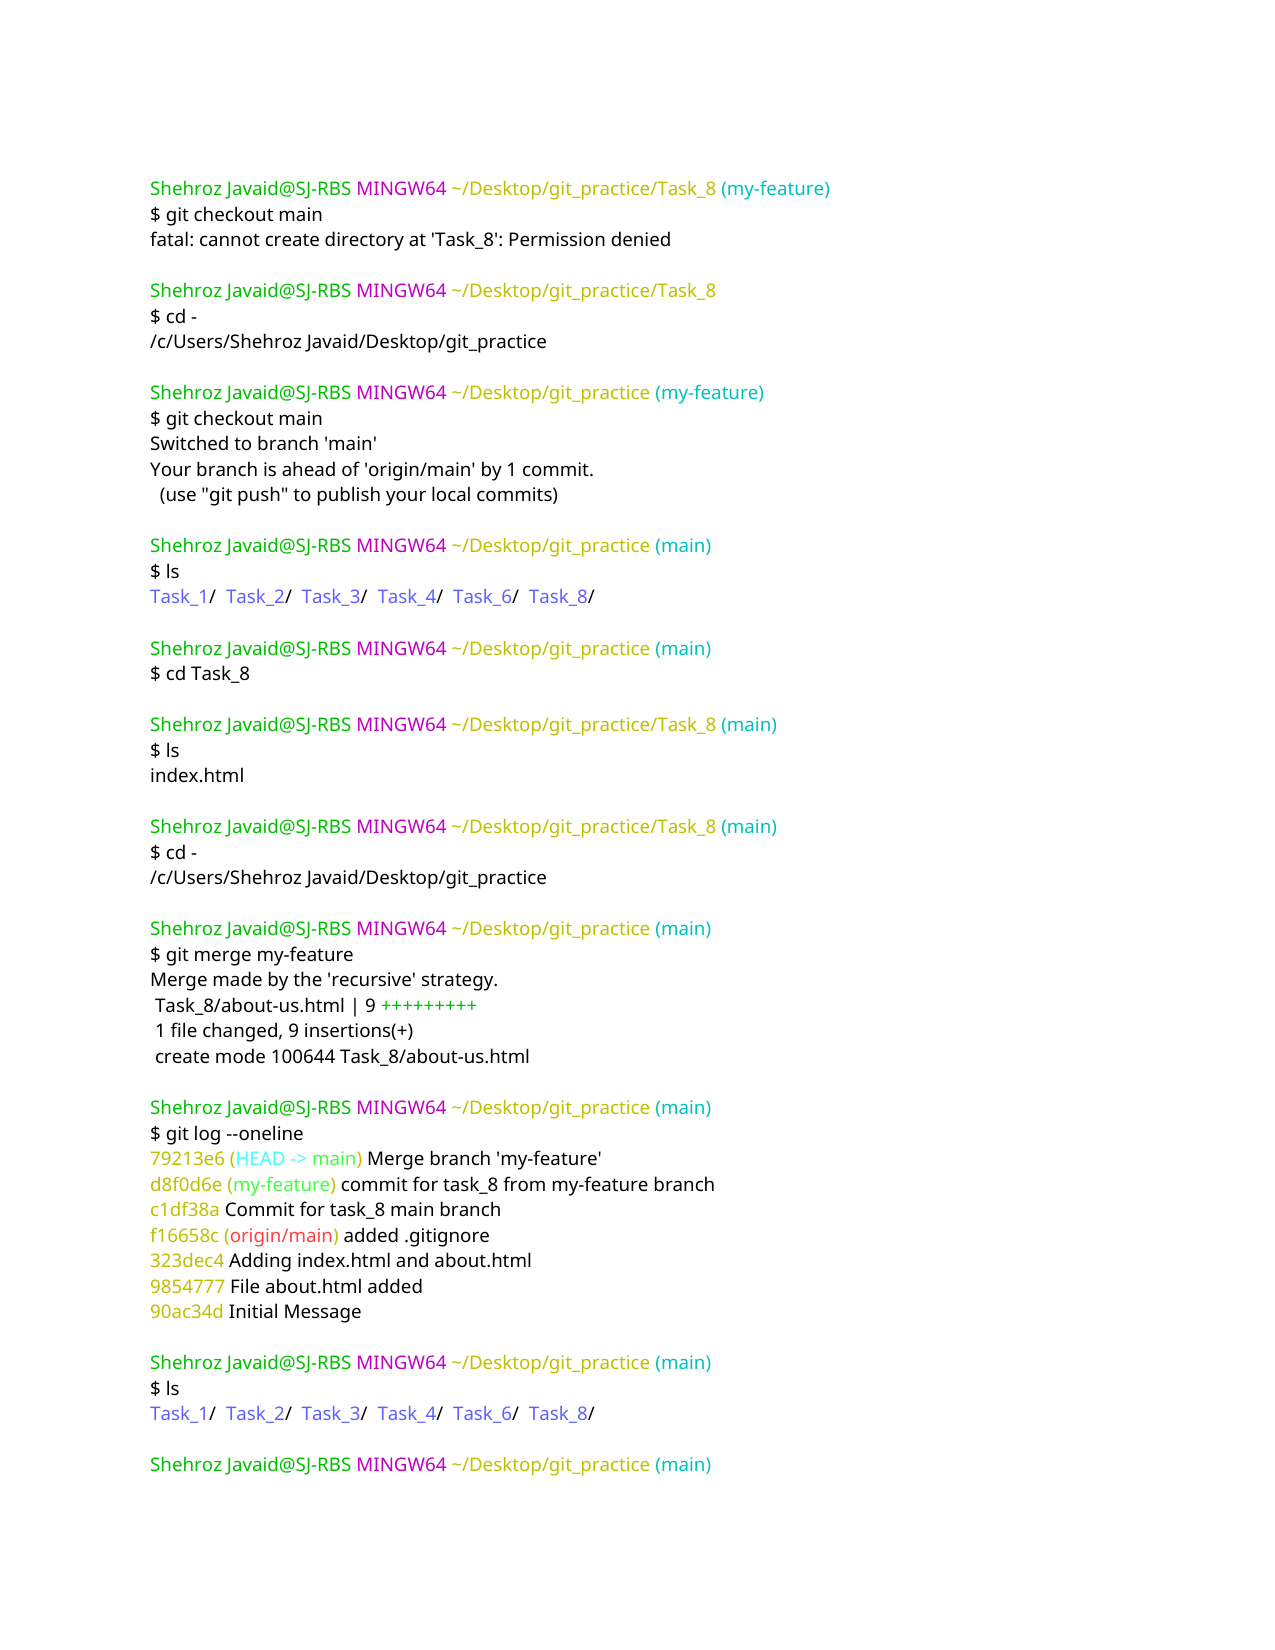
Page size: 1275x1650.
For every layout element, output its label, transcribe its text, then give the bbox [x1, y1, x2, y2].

text 90ac34d Initial Message [150, 1298, 1125, 1324]
text Shehroz Javaid@SJ-RBS MINGW64 ~/Desktop/git_practice (main) [150, 916, 1125, 941]
text (use "git push" to publish your local commits) [150, 482, 1125, 507]
text Shehroz Javaid@SJ-RBS MINGW64 ~/Desktop/git_practice (main) [150, 1349, 1125, 1375]
text Shehroz Javaid@SJ-RBS MINGW64 ~/Desktop/git_practice (my-feature) [150, 380, 1125, 405]
text Task_1/ Task_2/ Task_3/ Task_4/ Task_6/ Task_8/ [150, 584, 1125, 609]
text Shehroz Javaid@SJ-RBS MINGW64 ~/Desktop/git_practice (main) [150, 1094, 1125, 1120]
text $ ls [150, 1375, 1125, 1401]
text $ cd Task_8 [150, 660, 1125, 686]
text c1df38a Commit for task_8 main branch [150, 1196, 1125, 1222]
text Shehroz Javaid@SJ-RBS MINGW64 ~/Desktop/git_practice/Task_8 (my-feature) [150, 176, 1125, 201]
text 1 file changed, 9 insertions(+) [150, 1018, 1125, 1043]
text $ git log --oneline [150, 1120, 1125, 1145]
text fatal: cannot create directory at 'Task_8': Permission denied [150, 227, 1125, 252]
text 323dec4 Adding index.html and about.html [150, 1247, 1125, 1273]
text d8f0d6e (my-feature) commit for task_8 from my-feature branch [150, 1171, 1125, 1196]
text Shehroz Javaid@SJ-RBS MINGW64 ~/Desktop/git_practice/Task_8 [150, 278, 1125, 303]
text Switched to branch 'main' [150, 431, 1125, 456]
text Shehroz Javaid@SJ-RBS MINGW64 ~/Desktop/git_practice (main) [150, 1452, 1125, 1477]
text Shehroz Javaid@SJ-RBS MINGW64 ~/Desktop/git_practice (main) [150, 635, 1125, 660]
text $ cd - [150, 839, 1125, 864]
text create mode 100644 Task_8/about-us.html [150, 1043, 1125, 1069]
text Task_8/about-us.html | 9 +++++++++ [150, 992, 1125, 1018]
text Merge made by the 'recursive' strategy. [150, 967, 1125, 992]
text /c/Users/Shehroz Javaid/Desktop/git_practice [150, 329, 1125, 354]
text Shehroz Javaid@SJ-RBS MINGW64 ~/Desktop/git_practice (main) [150, 533, 1125, 558]
text f16658c (origin/main) added .gitignore [150, 1222, 1125, 1247]
text $ cd - [150, 303, 1125, 329]
text Shehroz Javaid@SJ-RBS MINGW64 ~/Desktop/git_practice/Task_8 (main) [150, 813, 1125, 839]
text 9854777 File about.html added [150, 1273, 1125, 1298]
text $ ls [150, 737, 1125, 762]
text Task_1/ Task_2/ Task_3/ Task_4/ Task_6/ Task_8/ [150, 1401, 1125, 1426]
text /c/Users/Shehroz Javaid/Desktop/git_practice [150, 864, 1125, 890]
text 79213e6 (HEAD -> main) Merge branch 'my-feature' [150, 1145, 1125, 1171]
text $ ls [150, 558, 1125, 584]
text $ git merge my-feature [150, 941, 1125, 967]
text Your branch is ahead of 'origin/main' by 1 commit. [150, 456, 1125, 482]
text Shehroz Javaid@SJ-RBS MINGW64 ~/Desktop/git_practice/Task_8 (main) [150, 711, 1125, 737]
text $ git checkout main [150, 201, 1125, 227]
text index.html [150, 762, 1125, 788]
text $ git checkout main [150, 405, 1125, 431]
